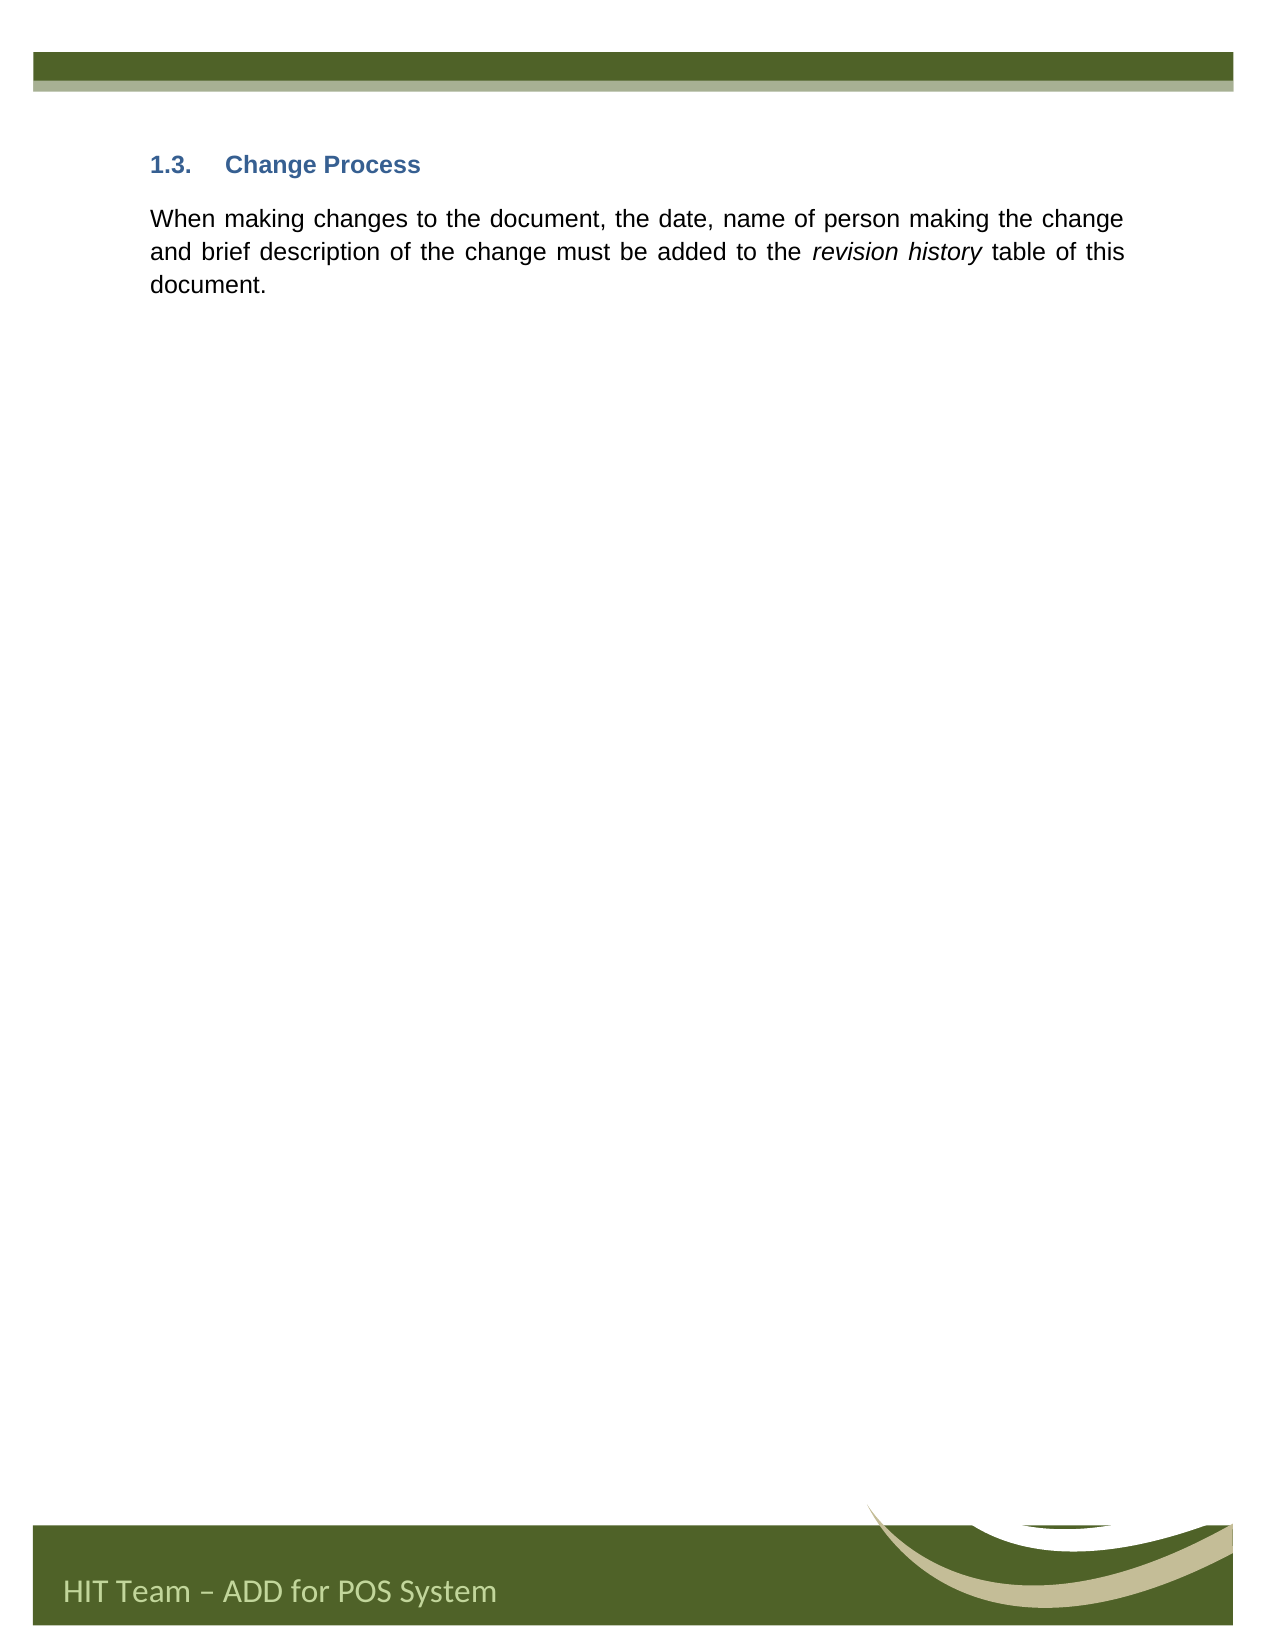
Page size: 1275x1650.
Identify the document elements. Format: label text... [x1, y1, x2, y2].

text When making changes to the document, the date, name of person making the change and brief description of the change must be added to the revision history table of this document. [150, 204, 1125, 298]
subtitle Change Process [150, 150, 1125, 179]
